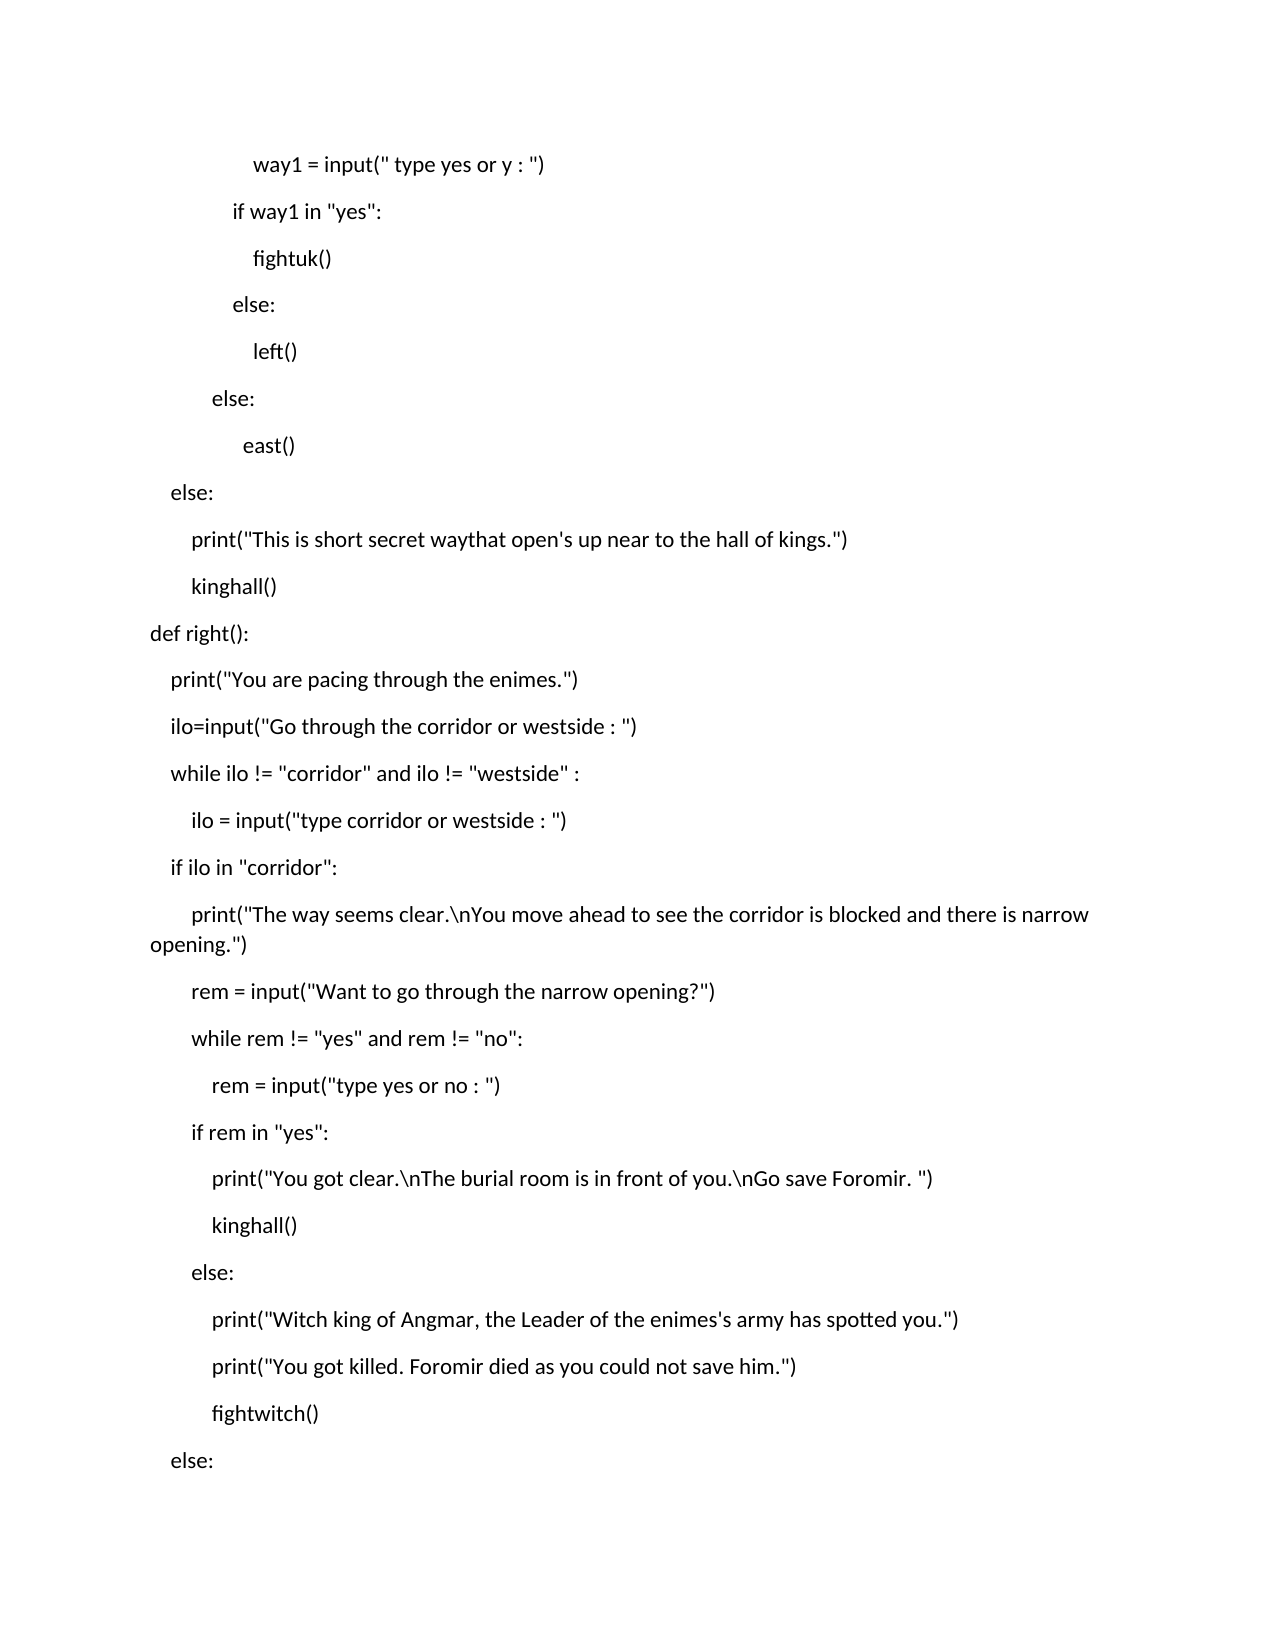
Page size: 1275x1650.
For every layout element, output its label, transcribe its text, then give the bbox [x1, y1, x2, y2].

text else: [150, 384, 1125, 412]
text ilo = input("type corridor or westside : ") [150, 806, 1125, 834]
text while rem != "yes" and rem != "no": [150, 1024, 1125, 1052]
text kinghall() [150, 1211, 1125, 1239]
text if way1 in "yes": [150, 197, 1125, 225]
text fightuk() [150, 244, 1125, 272]
text if ilo in "corridor": [150, 853, 1125, 881]
text else: [150, 1258, 1125, 1286]
text left() [150, 337, 1125, 366]
text else: [150, 291, 1125, 319]
text print("You are pacing through the enimes.") [150, 666, 1125, 694]
text ilo=input("Go through the corridor or westside : ") [150, 712, 1125, 741]
text way1 = input(" type yes or y : ") [150, 150, 1125, 178]
text print("The way seems clear.\nYou move ahead to see the corridor is blocked and there is narrow opening.") [150, 900, 1125, 958]
text def right(): [150, 619, 1125, 647]
text print("You got clear.\nThe burial room is in front of you.\nGo save Foromir. ") [150, 1164, 1125, 1193]
text print("This is short secret waythat open's up near to the hall of kings.") [150, 525, 1125, 553]
text kinghall() [150, 572, 1125, 600]
text while ilo != "corridor" and ilo != "westside" : [150, 759, 1125, 787]
text rem = input("Want to go through the narrow opening?") [150, 977, 1125, 1005]
text fightwitch() [150, 1399, 1125, 1427]
text east() [150, 431, 1125, 459]
text print("You got killed. Foromir died as you could not save him.") [150, 1352, 1125, 1380]
text if rem in "yes": [150, 1118, 1125, 1146]
text print("Witch king of Angmar, the Leader of the enimes's army has spotted you.") [150, 1305, 1125, 1333]
text else: [150, 478, 1125, 506]
text rem = input("type yes or no : ") [150, 1071, 1125, 1099]
text else: [150, 1446, 1125, 1474]
